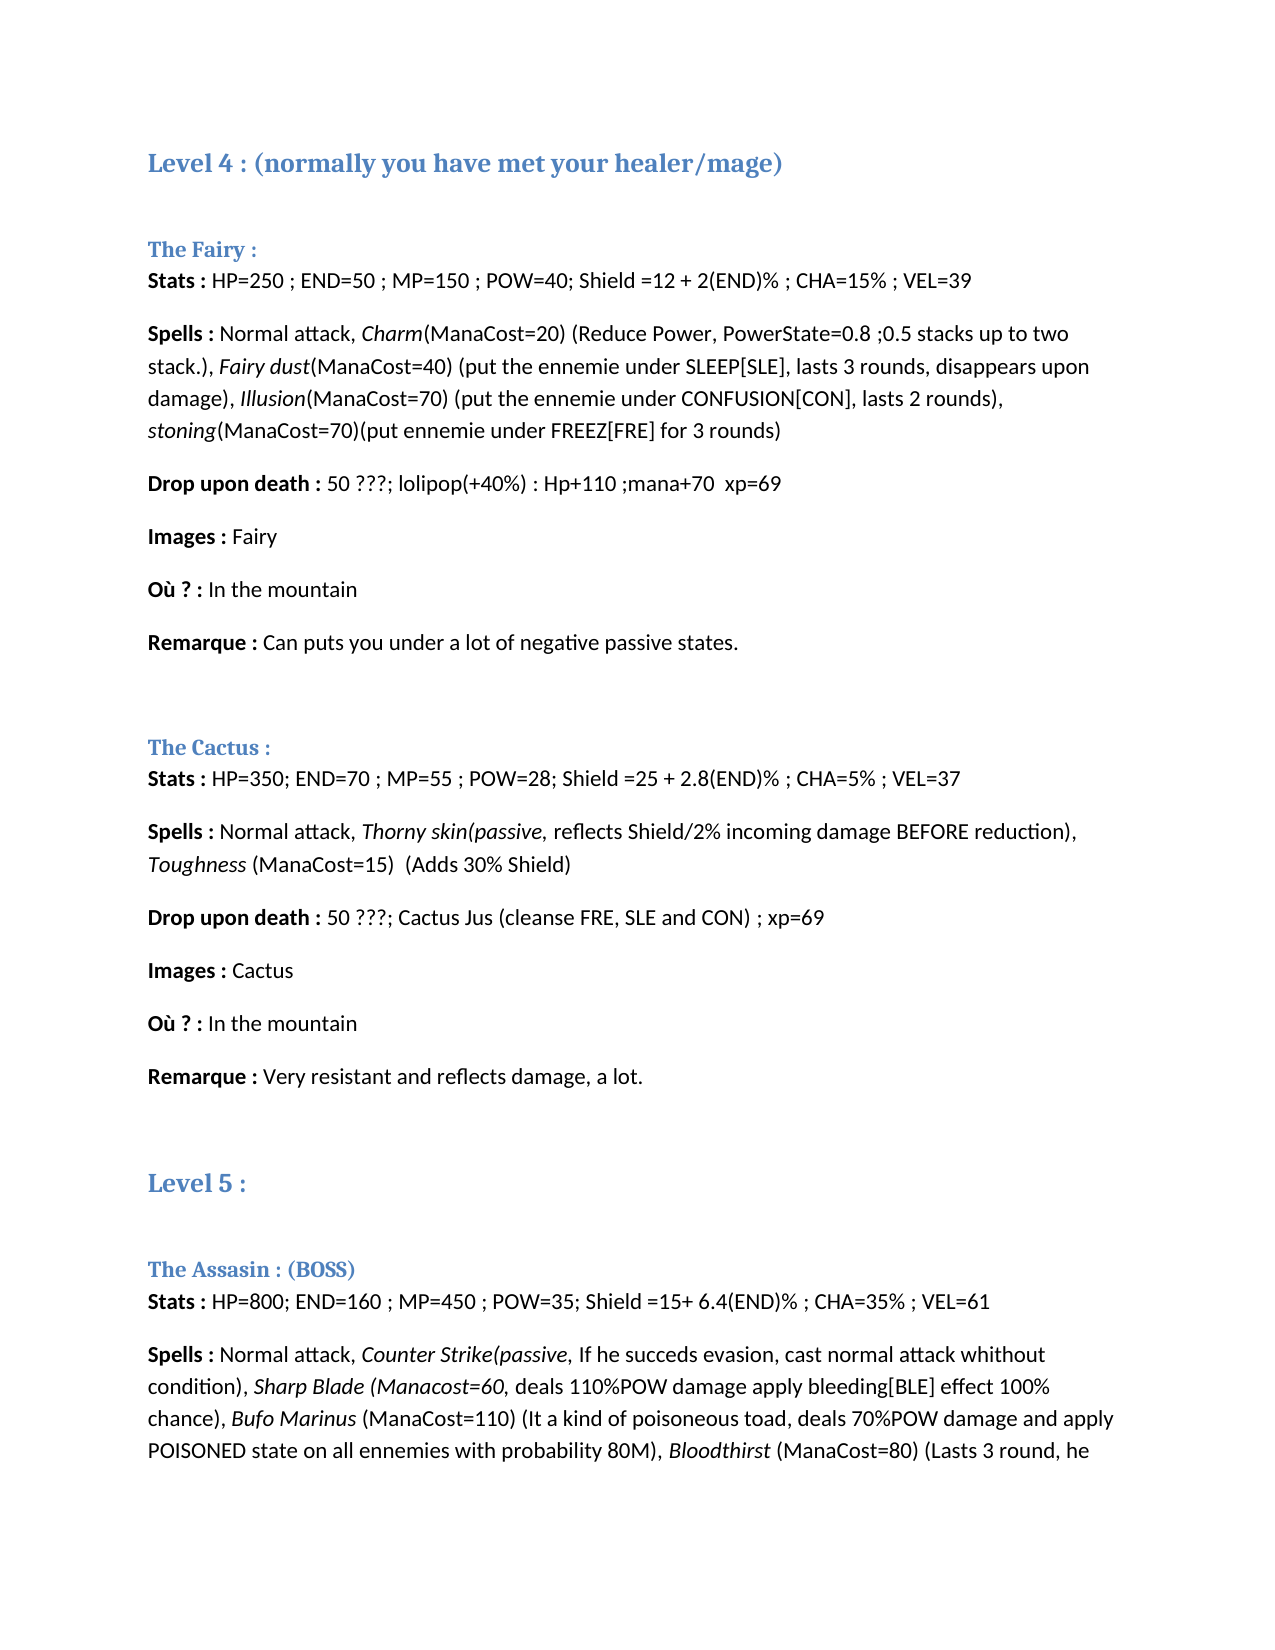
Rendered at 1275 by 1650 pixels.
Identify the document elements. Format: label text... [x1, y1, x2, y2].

text Stats : HP=350; END=70 ; MP=55 ; POW=28; Shield =25 + 2.8(END)% ; CHA=5% ; VEL=37 [148, 764, 1127, 792]
subtitle Level 5 : [148, 1168, 1127, 1199]
subtitle The Assasin : (BOSS) [148, 1257, 1127, 1283]
subtitle The Fairy : [148, 236, 1127, 263]
text Drop upon death : 50 ???; lolipop(+40%) : Hp+110 ;mana+70 xp=69 [148, 469, 1127, 497]
subtitle The Cactus : [148, 734, 1127, 761]
text Images : Cactus [148, 956, 1127, 984]
text Remarque : Can puts you under a lot of negative passive states. [148, 628, 1127, 656]
text Spells : Normal attack, Charm(ManaCost=20) (Reduce Power, PowerState=0.8 ;0.5 stacks up to two stack.), Fairy dust(ManaCost=40) (put the ennemie under SLEEP[SLE], lasts 3 rounds, disappears upon damage), Illusion(ManaCost=70) (put the ennemie under CONFUSION[CON], lasts 2 rounds), stoning(ManaCost=70)(put ennemie under FREEZ[FRE] for 3 rounds) [148, 319, 1127, 444]
text Où ? : In the mountain [148, 575, 1127, 603]
text Stats : HP=800; END=160 ; MP=450 ; POW=35; Shield =15+ 6.4(END)% ; CHA=35% ; VEL=61 [148, 1287, 1127, 1315]
text Images : Fairy [148, 522, 1127, 550]
text Remarque : Very resistant and reflects damage, a lot. [148, 1062, 1127, 1090]
text Drop upon death : 50 ???; Cactus Jus (cleanse FRE, SLE and CON) ; xp=69 [148, 903, 1127, 931]
text Spells : Normal attack, Thorny skin(passive, reflects Shield/2% incoming damage BEFORE reduction), Toughness (ManaCost=15) (Adds 30% Shield) [148, 817, 1127, 878]
text Stats : HP=250 ; END=50 ; MP=150 ; POW=40; Shield =12 + 2(END)% ; CHA=15% ; VEL=39 [148, 267, 1127, 294]
subtitle Level 4 : (normally you have met your healer/mage) [148, 148, 1127, 179]
text Où ? : In the mountain [148, 1009, 1127, 1037]
